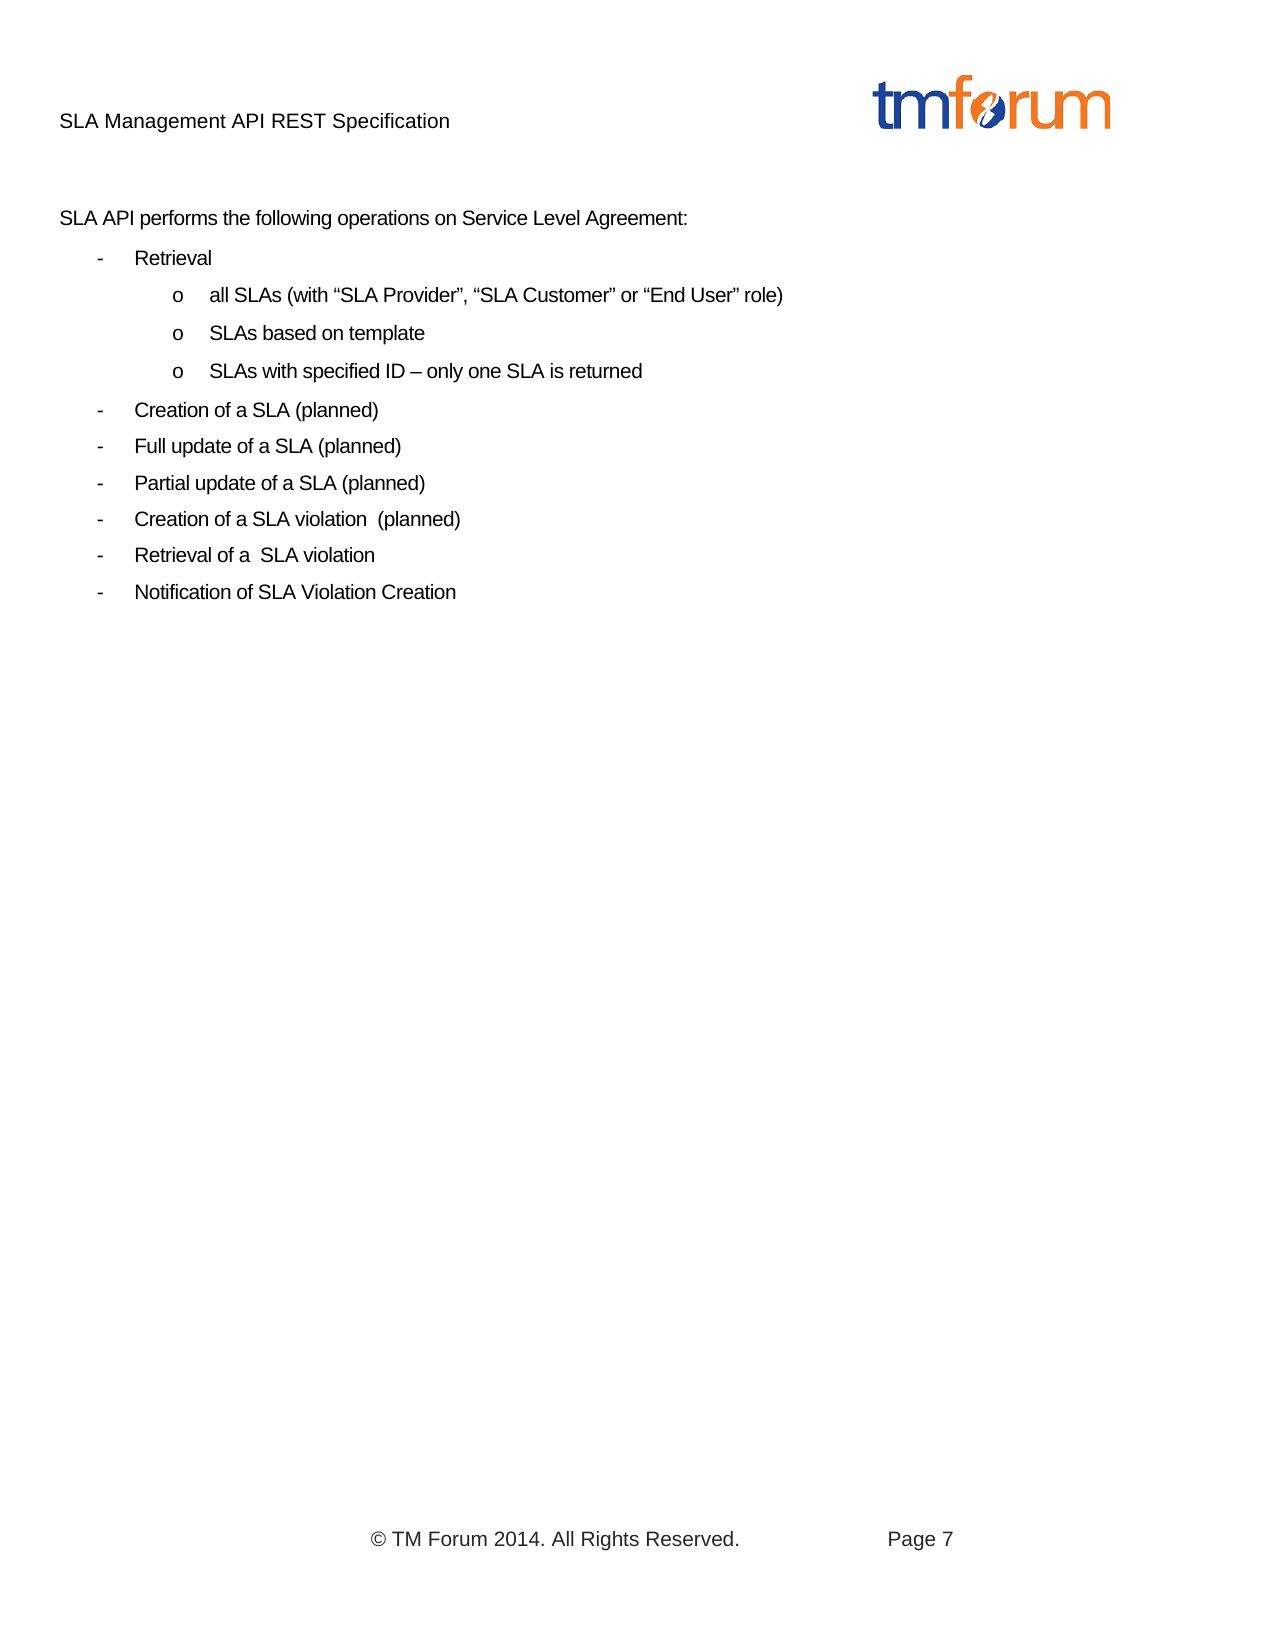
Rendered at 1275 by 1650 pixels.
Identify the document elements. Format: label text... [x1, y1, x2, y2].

list Partial update of a SLA (planned) [97, 470, 1172, 494]
list Retrieval [97, 246, 1172, 270]
picture [872, 75, 1110, 129]
list Full update of a SLA (planned) [97, 434, 1172, 458]
list SLAs based on template [172, 321, 1172, 347]
list Retrieval of a SLA violation [97, 543, 1172, 567]
list SLAs with specified ID – only one SLA is returned [172, 359, 1172, 385]
list Creation of a SLA (planned) [97, 397, 1172, 421]
text SLA API performs the following operations on Service Level Agreement: [59, 206, 1172, 230]
list Notification of SLA Violation Creation [97, 580, 1172, 604]
list Creation of a SLA violation (planned) [97, 507, 1172, 531]
list all SLAs (with “SLA Provider”, “SLA Customer” or “End User” role) [172, 282, 1172, 308]
